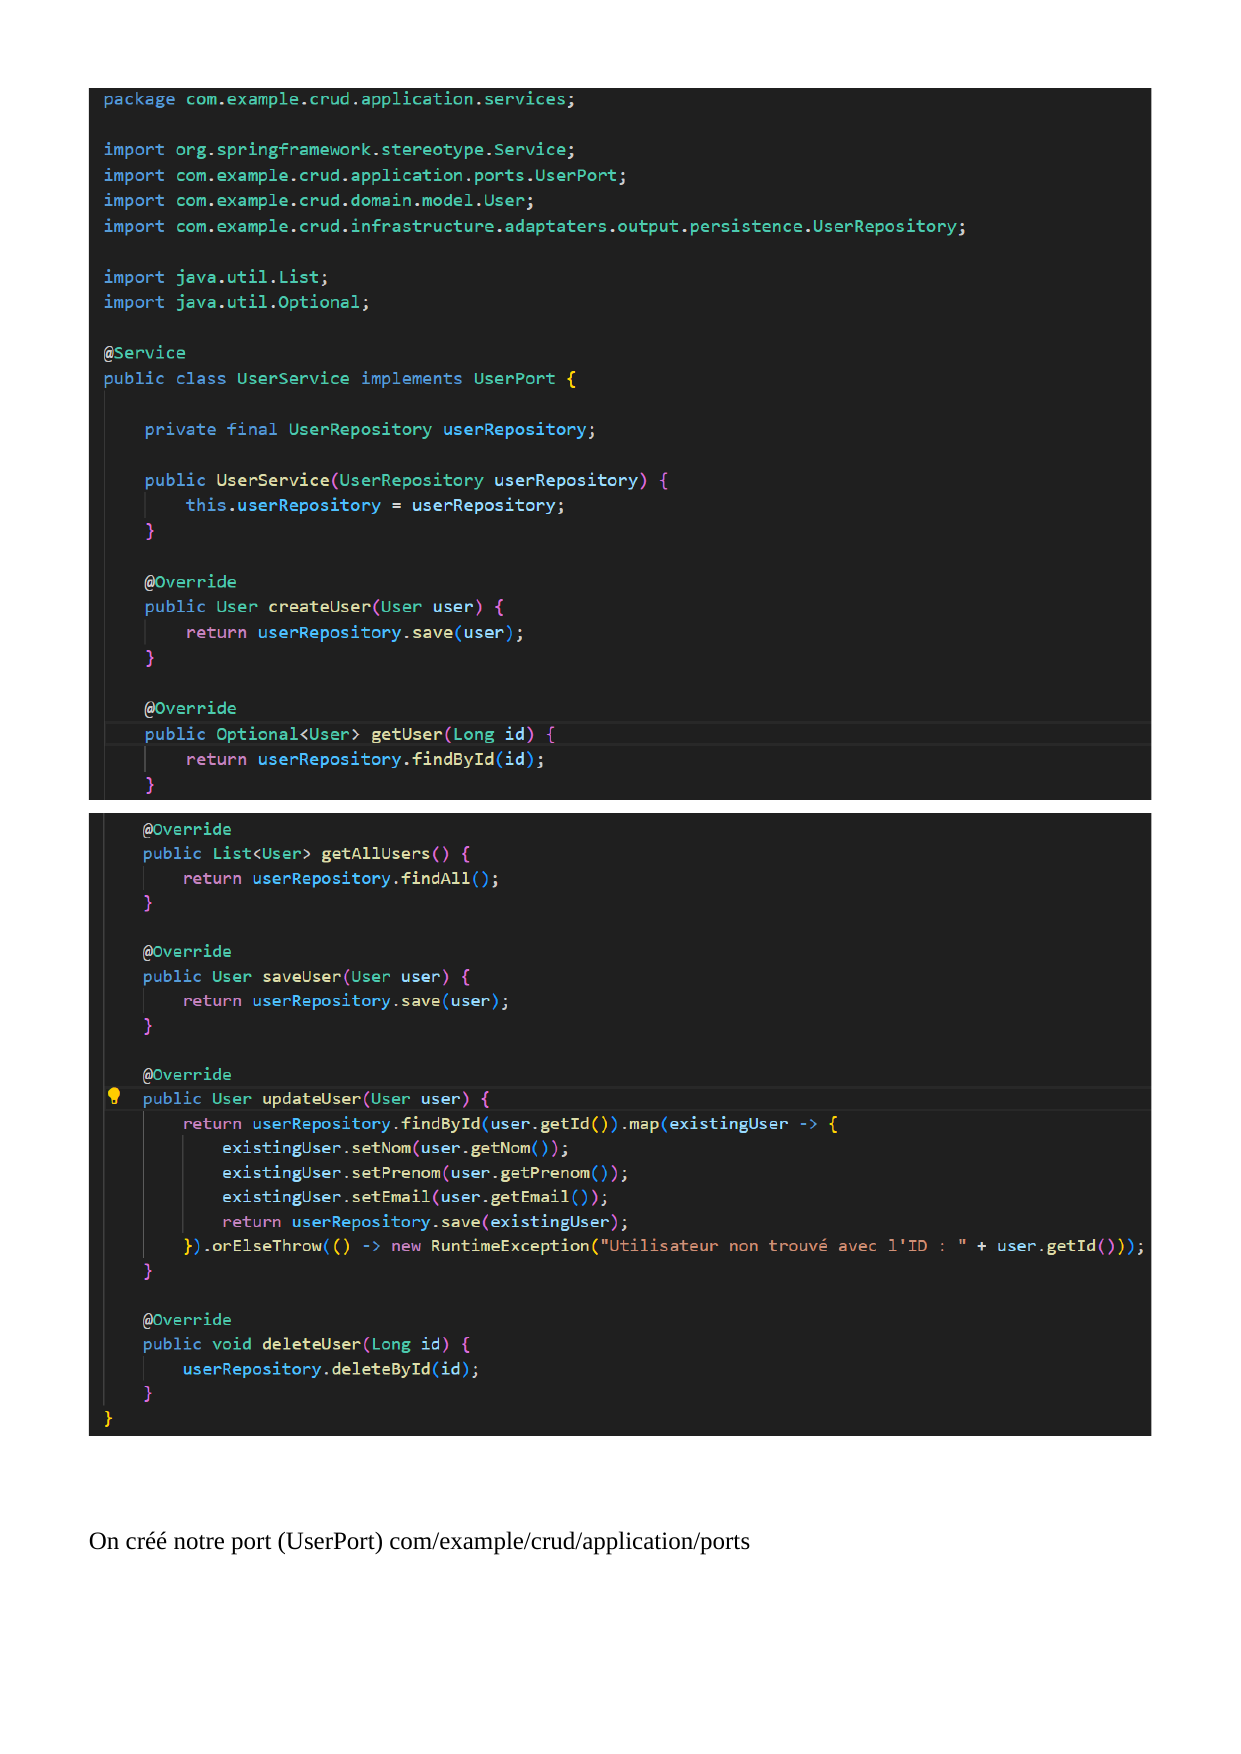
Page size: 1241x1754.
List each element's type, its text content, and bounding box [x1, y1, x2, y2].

picture [88, 88, 1152, 800]
picture [88, 813, 1152, 1436]
text On créé notre port (UserPort) com/example/crud/application/ports [89, 1526, 1152, 1554]
